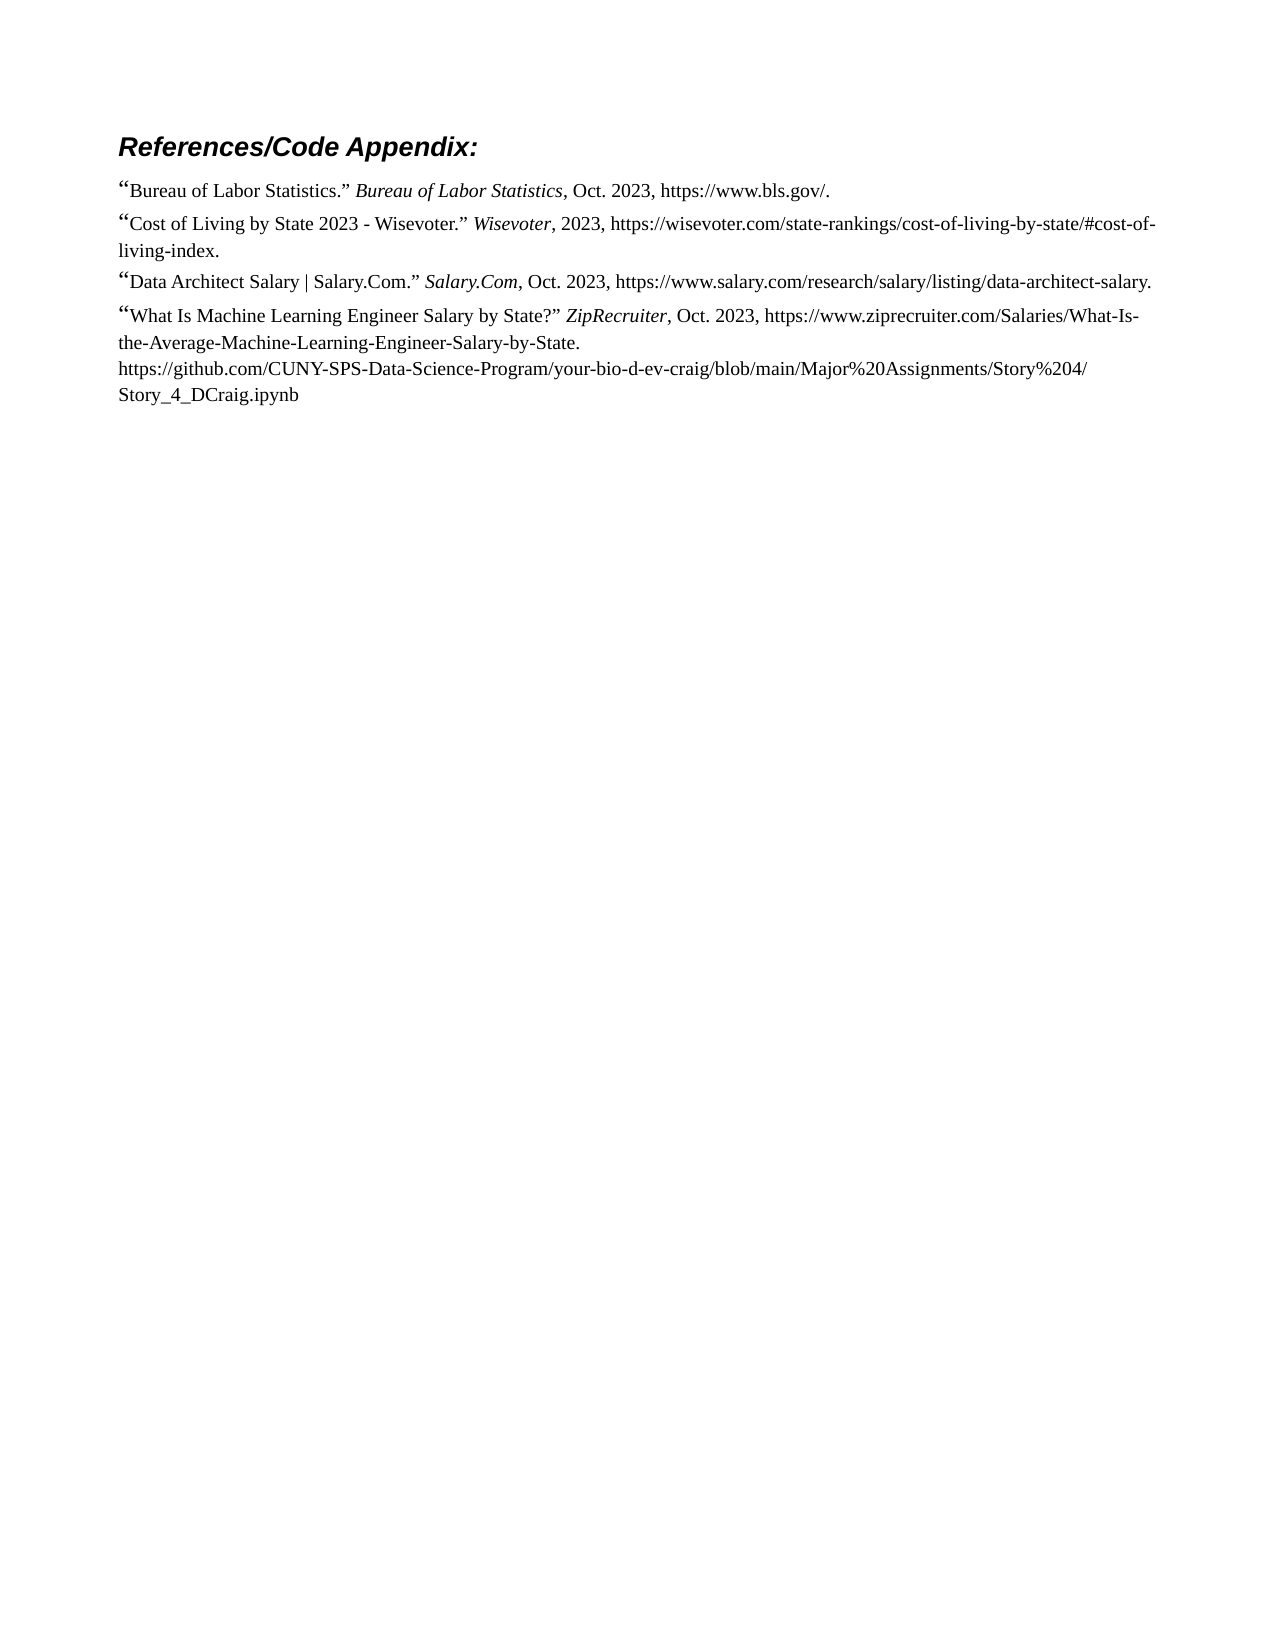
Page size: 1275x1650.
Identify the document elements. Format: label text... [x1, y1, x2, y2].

text “Bureau of Labor Statistics.” Bureau of Labor Statistics, Oct. 2023, https://www.bls.gov/. [118, 174, 1157, 203]
text “Data Architect Salary | Salary.Com.” Salary.Com, Oct. 2023, https://www.salary.com/research/salary/listing/data-architect-salary. [118, 266, 1157, 294]
text https://github.com/CUNY-SPS-Data-Science-Program/your-bio-d-ev-craig/blob/main/Major%20Assignments/Story%204/Story_4_DCraig.ipynb [118, 357, 1157, 406]
text “Cost of Living by State 2023 - Wisevoter.” Wisevoter, 2023, https://wisevoter.com/state-rankings/cost-of-living-by-state/#cost-of-living-index. [118, 207, 1157, 262]
subtitle References/Code Appendix: [118, 131, 1157, 162]
text “What Is Machine Learning Engineer Salary by State?” ZipRecruiter, Oct. 2023, https://www.ziprecruiter.com/Salaries/What-Is-the-Average-Machine-Learning-Engineer-Salary-by-State. [118, 299, 1157, 353]
